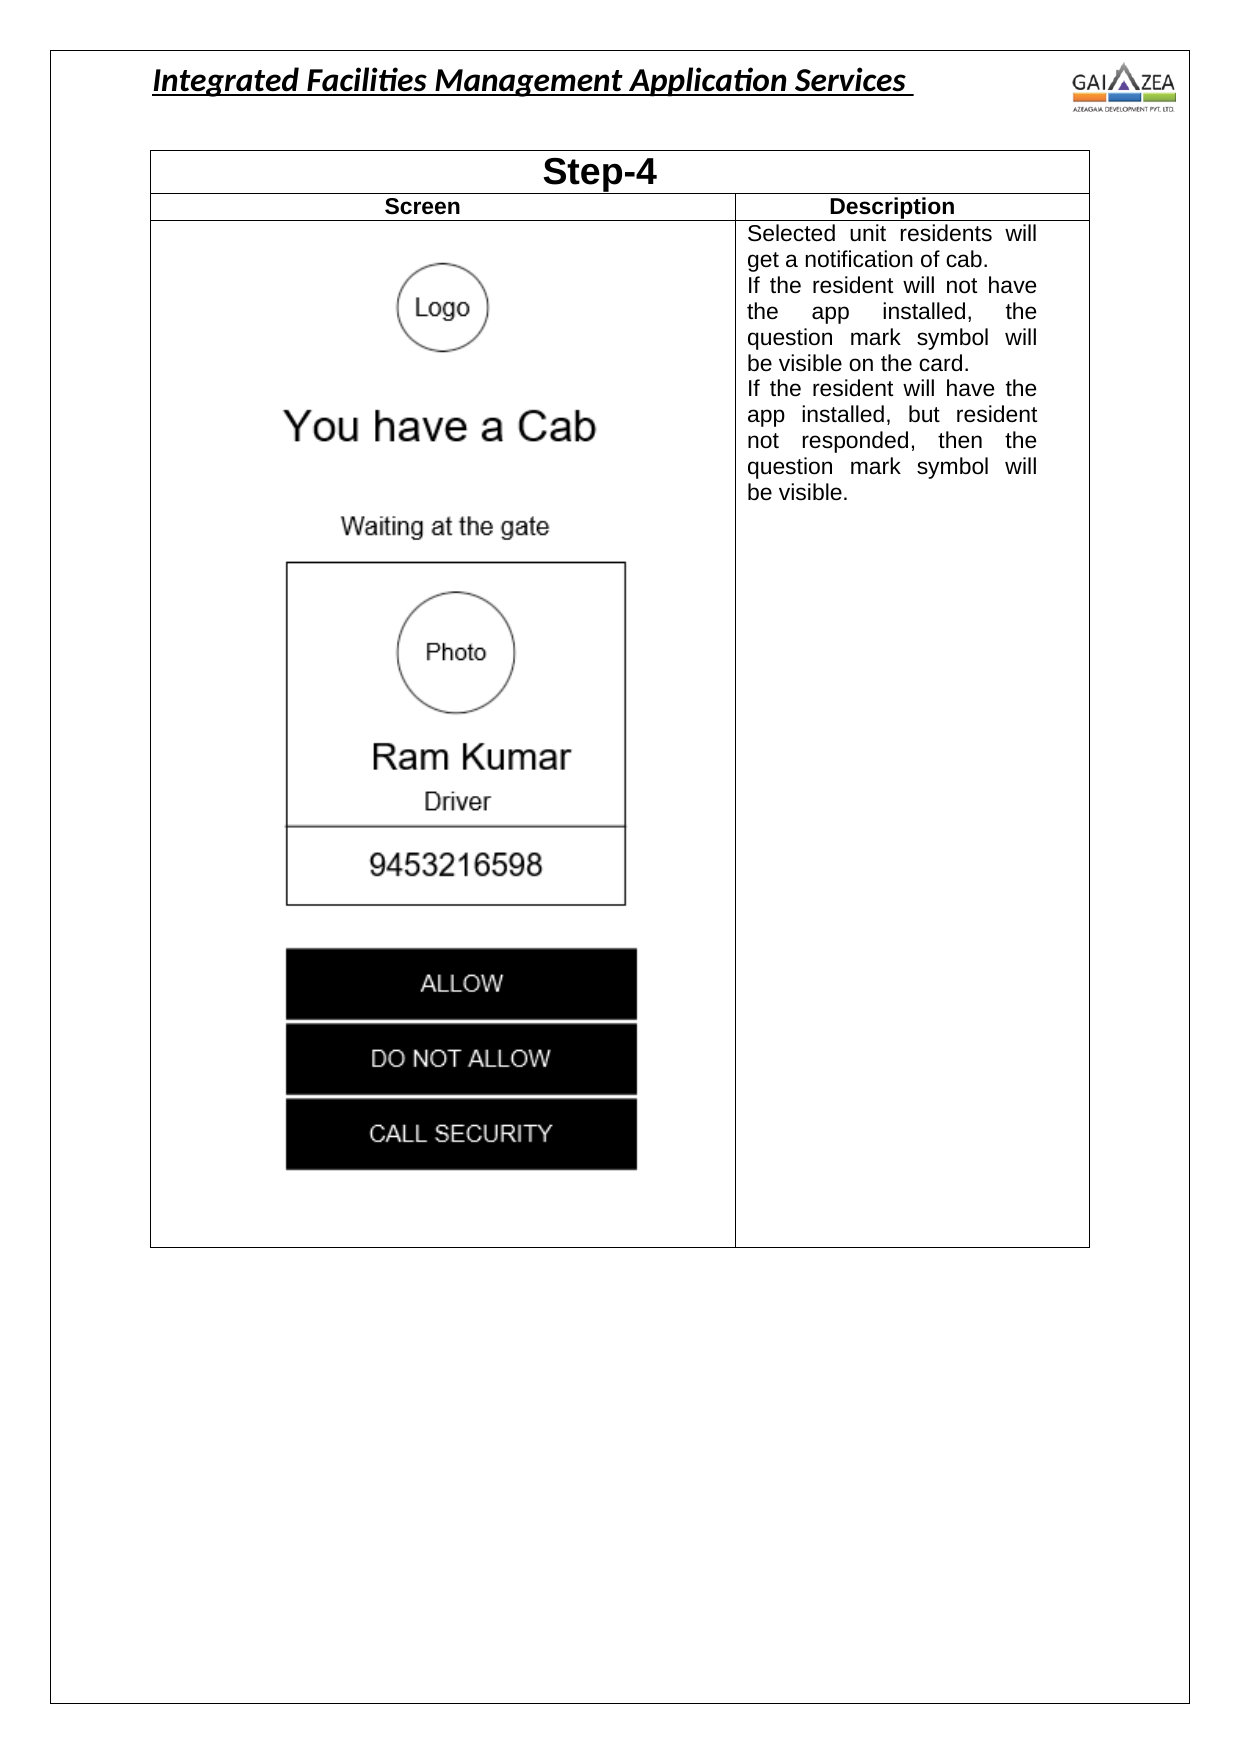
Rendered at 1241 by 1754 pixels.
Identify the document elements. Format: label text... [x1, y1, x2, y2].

table_cell Screen [151, 194, 735, 220]
picture [1072, 61, 1177, 112]
table_cell [151, 221, 735, 1247]
picture [161, 221, 724, 1222]
table_header Step-4 [151, 151, 1089, 193]
table_cell Selected unit residents will get a notification of cab. If the resident will not have the app installed, the question mark symbol will be visible on the card. If the resident will have the app installed, but resident not responded, then the question mark symbol will be visible. [736, 221, 1089, 1247]
table_cell Description [736, 194, 1089, 220]
